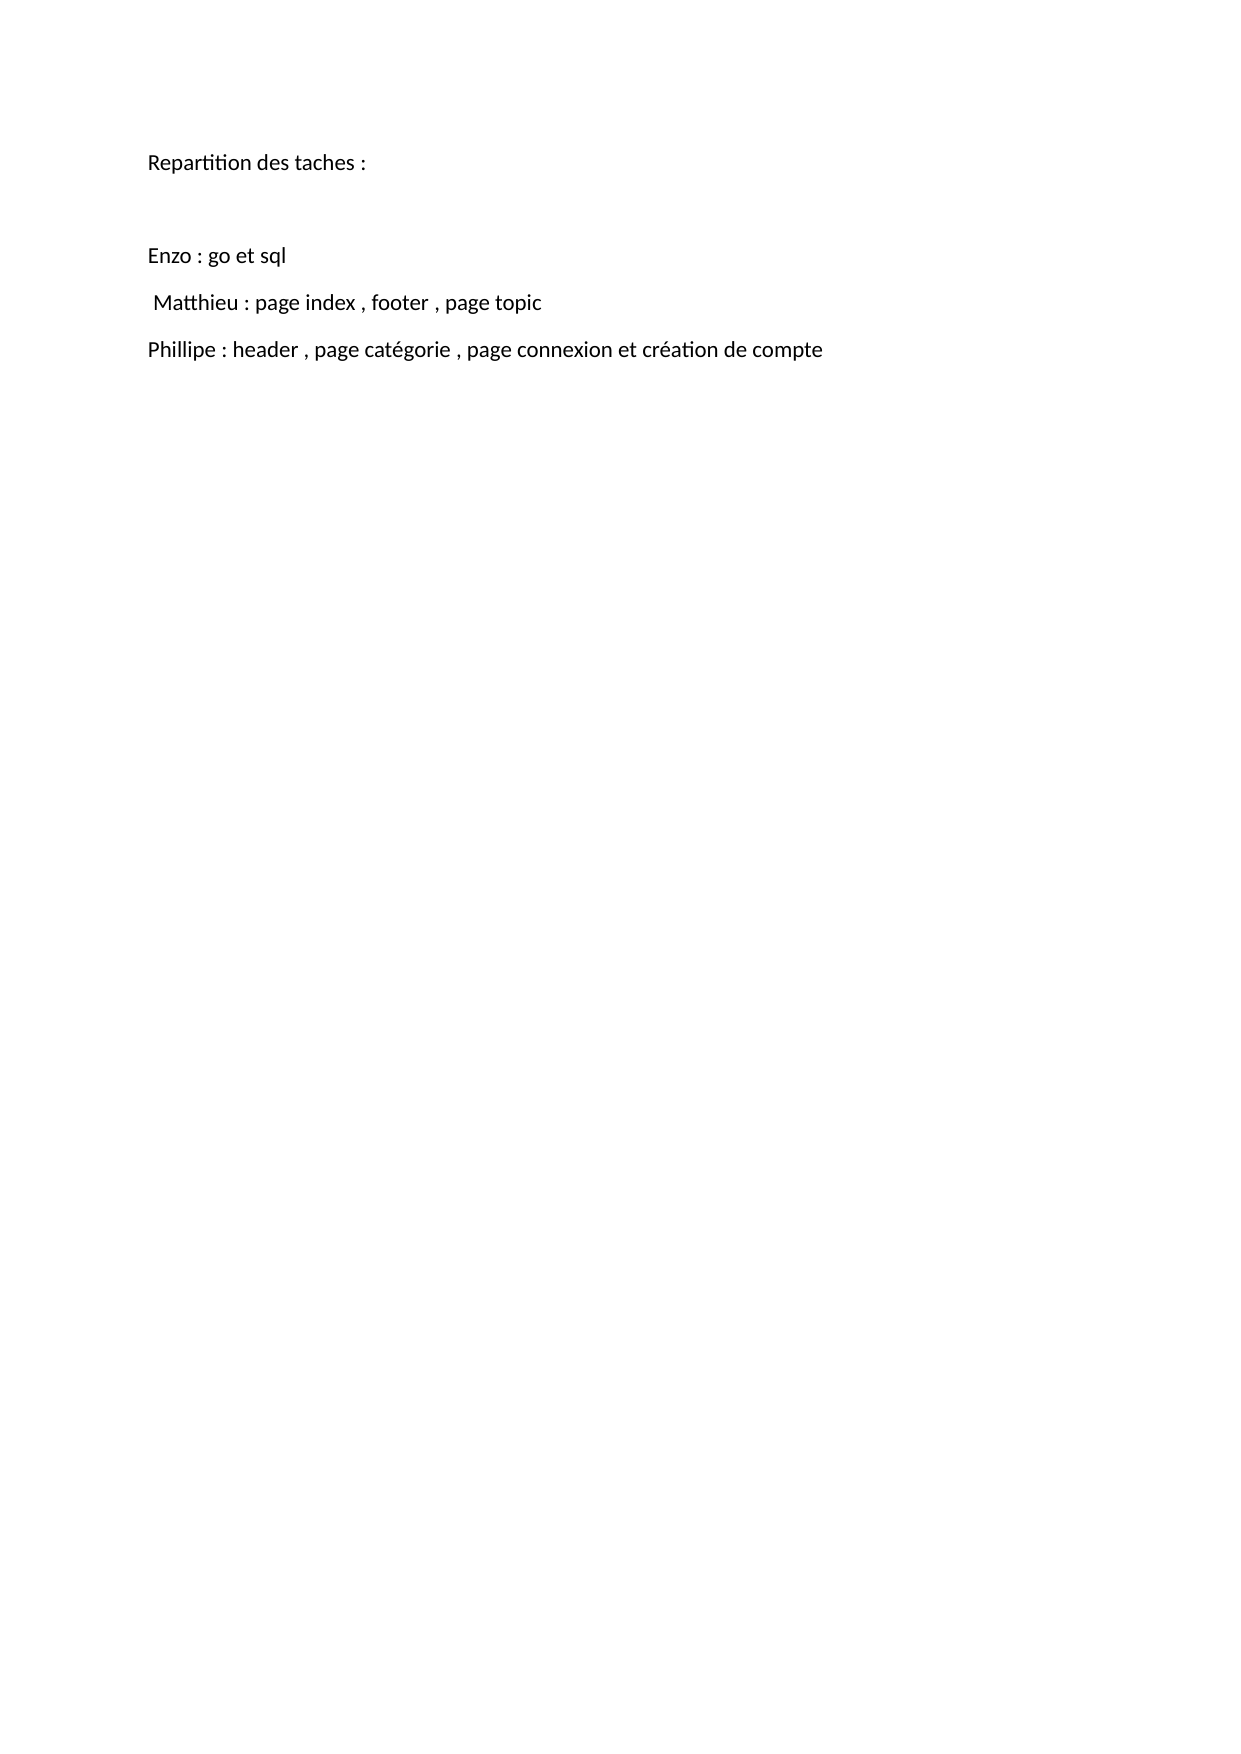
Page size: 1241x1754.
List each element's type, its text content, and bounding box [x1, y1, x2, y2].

text Matthieu : page index , footer , page topic [148, 288, 1093, 316]
text Enzo : go et sql [148, 241, 1093, 269]
text Phillipe : header , page catégorie , page connexion et création de compte [148, 335, 1093, 363]
text Repartition des taches : [148, 148, 1093, 176]
